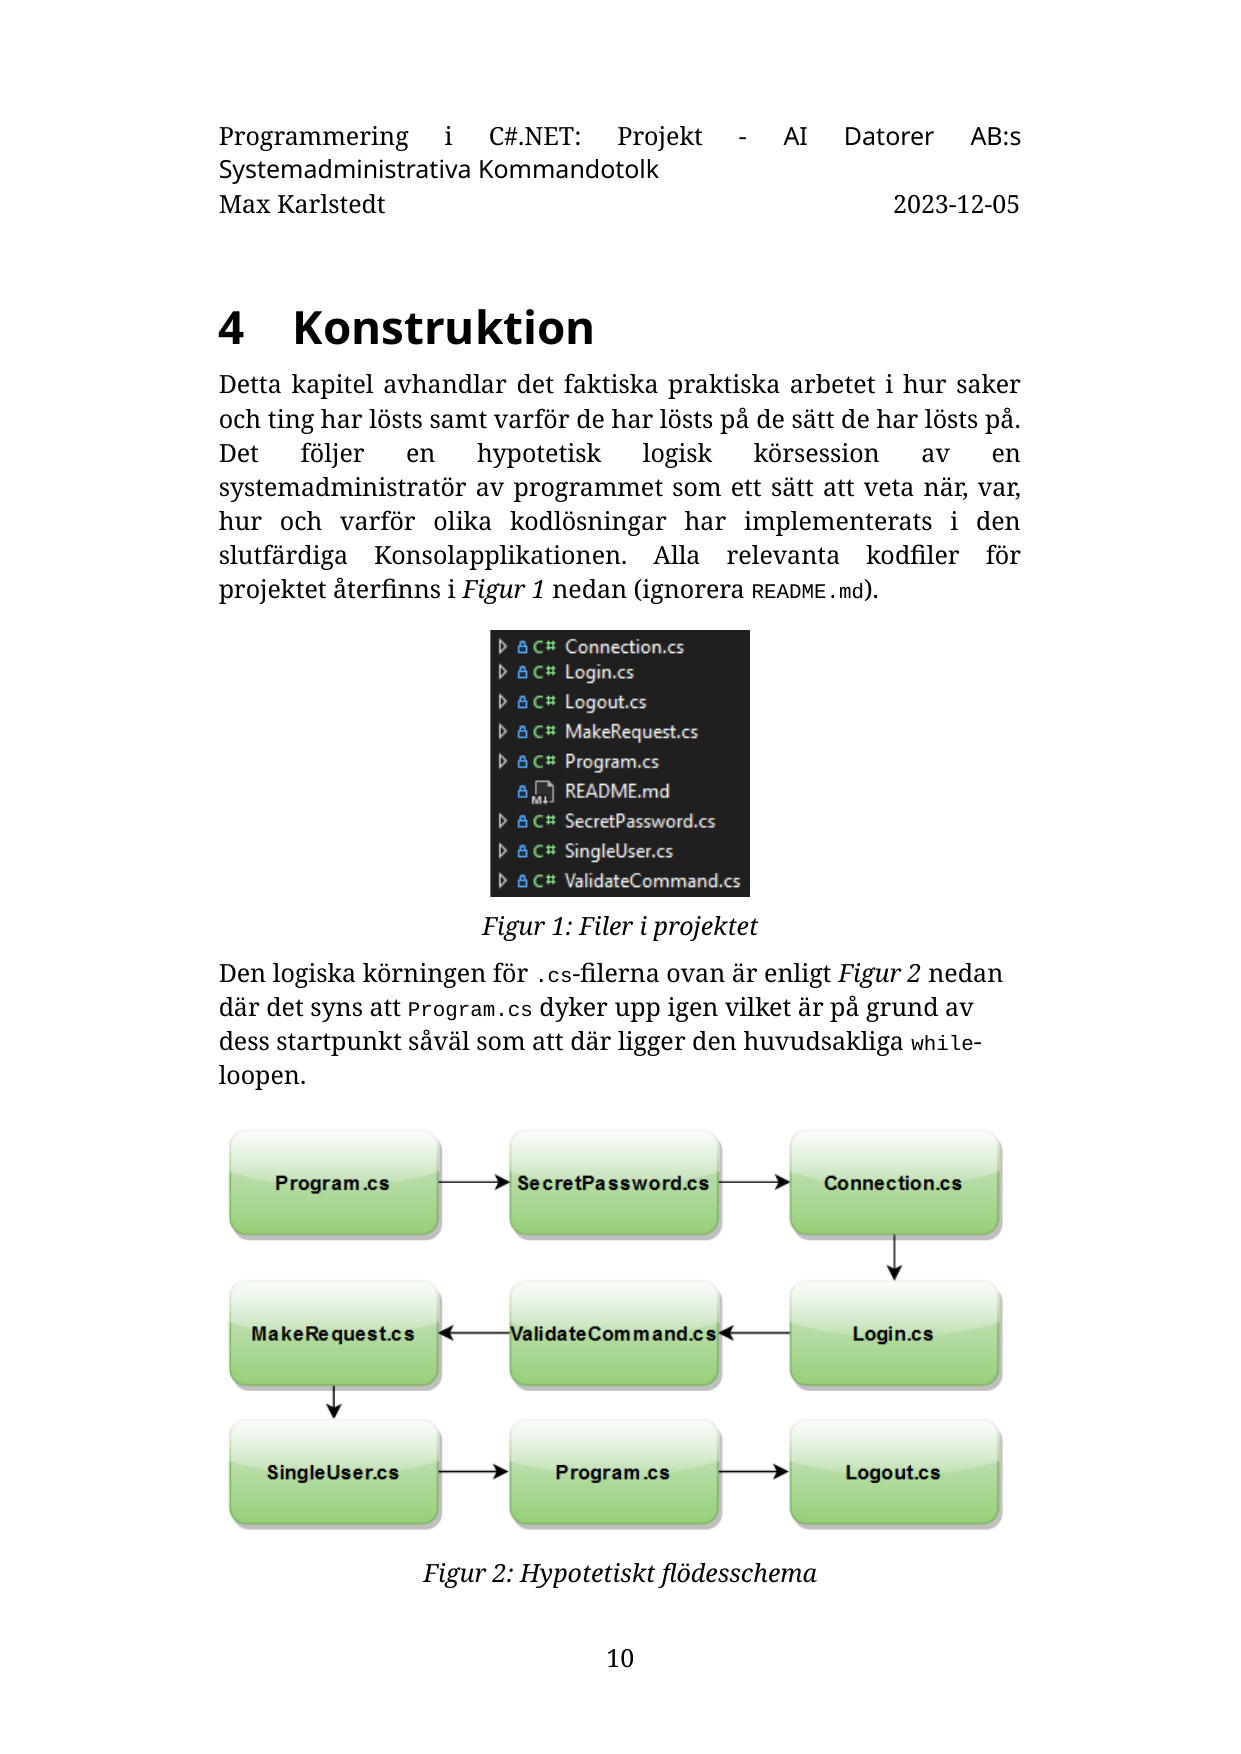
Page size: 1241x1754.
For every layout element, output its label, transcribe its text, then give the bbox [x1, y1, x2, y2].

picture [490, 630, 750, 897]
subtitle Konstruktion [218, 295, 1022, 358]
picture [218, 1116, 1022, 1544]
text Detta kapitel avhandlar det faktiska praktiska arbetet i hur saker och ting har lösts samt varför de har lösts på de sätt de har lösts på. Det följer en hypotetisk logisk körsession av en systemadministratör av programmet som ett sätt att veta när, var, hur och varför olika kodlösningar har implementerats i den slutfärdiga Konsolapplikationen. Alla relevanta kodfiler för projektet återfinns i Figur 1 nedan (ignorera README.md). [218, 367, 1022, 606]
text Den logiska körningen för .cs-filerna ovan är enligt Figur 2 nedan där det syns att Program.cs dyker upp igen vilket är på grund av dess startpunkt såväl som att där ligger den huvudsakliga while-loopen. [218, 955, 1022, 1092]
